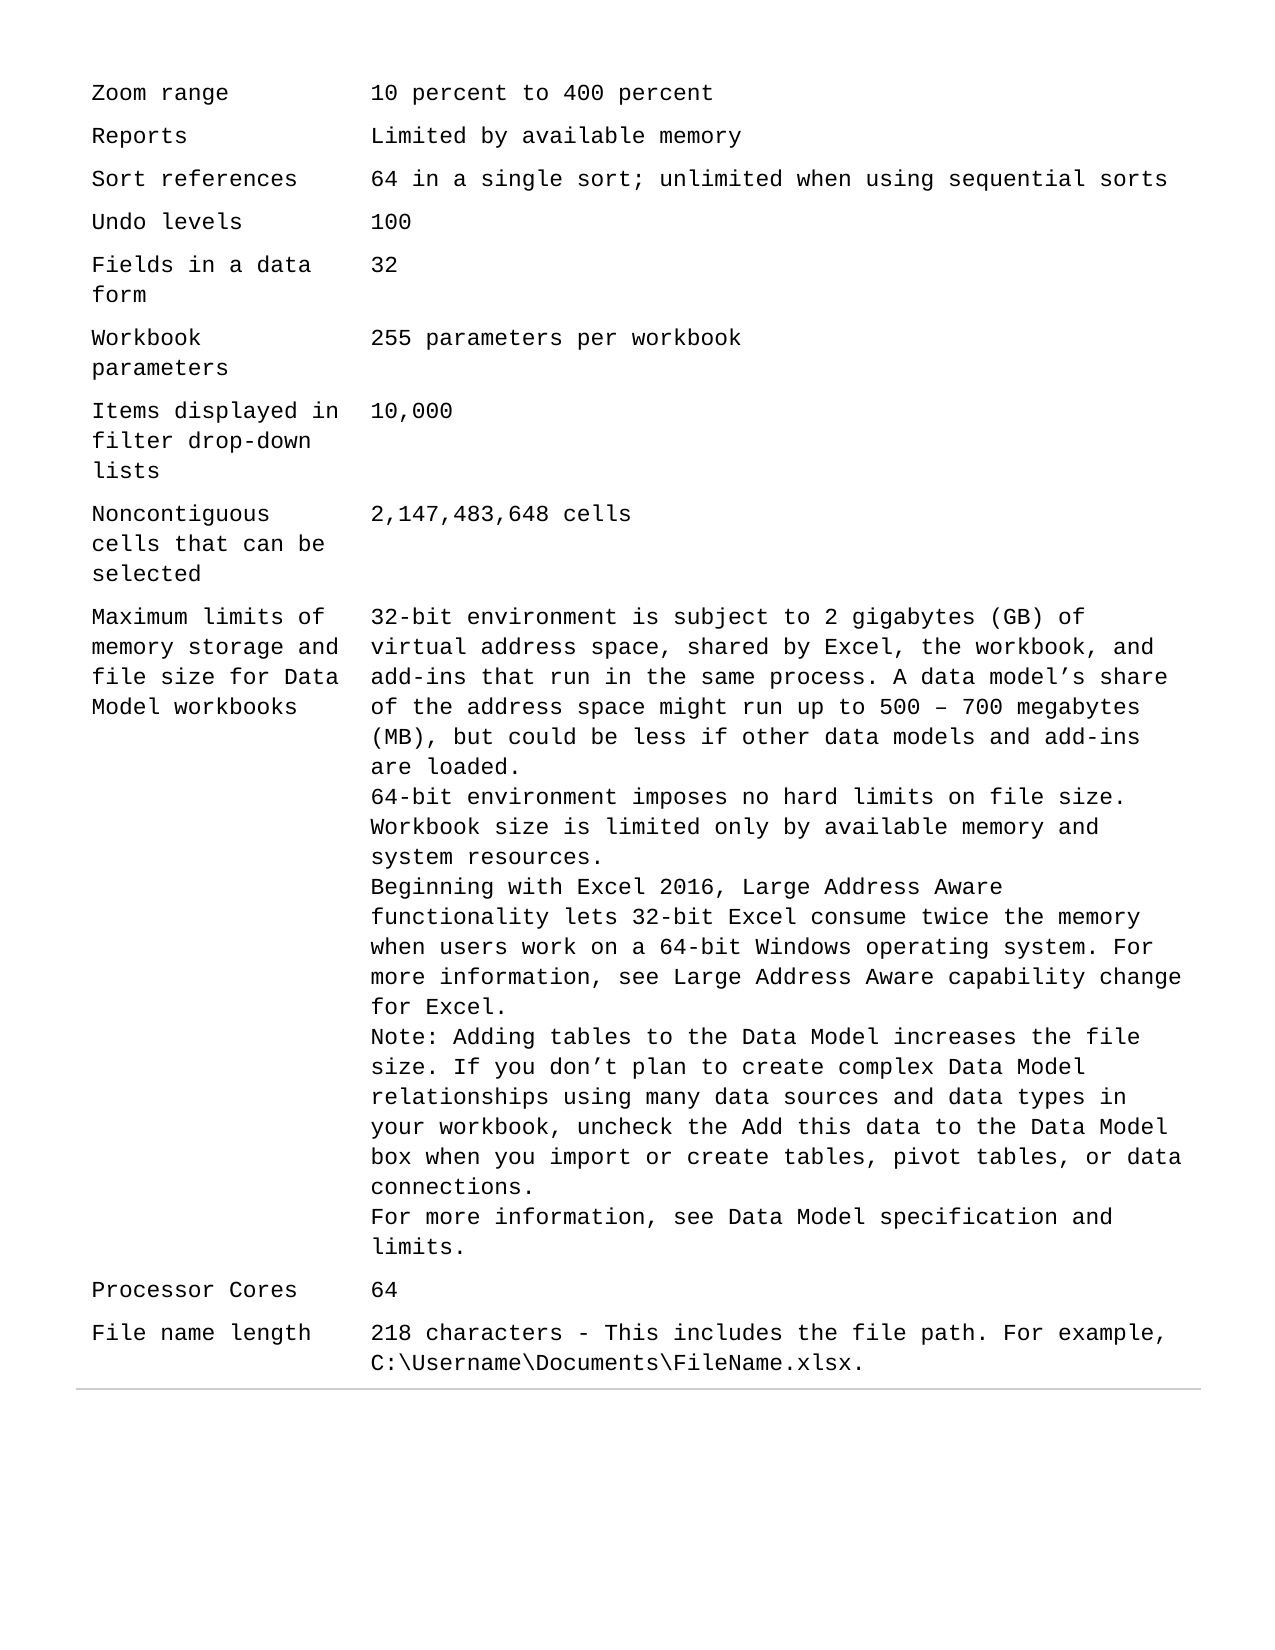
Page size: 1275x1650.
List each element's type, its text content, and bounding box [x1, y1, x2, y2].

table_cell 100 [355, 204, 1201, 247]
table_cell 32 [355, 247, 1201, 320]
table_cell Undo levels [76, 204, 355, 247]
table_cell 64 [355, 1272, 1201, 1315]
table_cell 64 in a single sort; unlimited when using sequential sorts [355, 161, 1201, 204]
table_cell 218 characters - This includes the file path. For example, C:\Username\Documents\FileName.xlsx. [355, 1315, 1201, 1388]
table_cell Sort references [76, 161, 355, 204]
table_cell 255 parameters per workbook [355, 320, 1201, 393]
table_cell Items displayed in filter drop-down lists [76, 393, 355, 496]
table_cell Fields in a data form [76, 247, 355, 320]
table_cell Zoom range [76, 75, 355, 118]
table_cell Processor Cores [76, 1272, 355, 1315]
table_cell Maximum limits of memory storage and file size for Data Model workbooks [76, 599, 355, 1272]
table_cell Noncontiguous cells that can be selected [76, 496, 355, 599]
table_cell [355, 118, 1201, 161]
table_cell 2,147,483,648 cells [355, 496, 1201, 599]
table_cell 10,000 [355, 393, 1201, 496]
table_cell 32-bit environment is subject to 2 gigabytes (GB) of virtual address space, shared by Excel, the workbook, and add-ins that run in the same process. A data model’s share of the address space might run up to 500 – 700 megabytes (MB), but could be less if other data models and add-ins are loaded. 64-bit environment imposes no hard limits on file size. Workbook size is limited only by available memory and system resources. Beginning with Excel 2016, Large Address Aware functionality lets 32-bit Excel consume twice the memory when users work on a 64-bit Windows operating system. For more information, see Large Address Aware capability change for Excel. Note: Adding tables to the Data Model increases the file size. If you don’t plan to create complex Data Model relationships using many data sources and data types in your workbook, uncheck the Add this data to the Data Model box when you import or create tables, pivot tables, or data connections. For more information, see Data Model specification and limits. [355, 599, 1201, 1272]
table_cell Reports [76, 118, 355, 161]
table_cell 10 percent to 400 percent [355, 75, 1201, 118]
table_cell File name length [76, 1315, 355, 1388]
table_cell Workbook parameters [76, 320, 355, 393]
